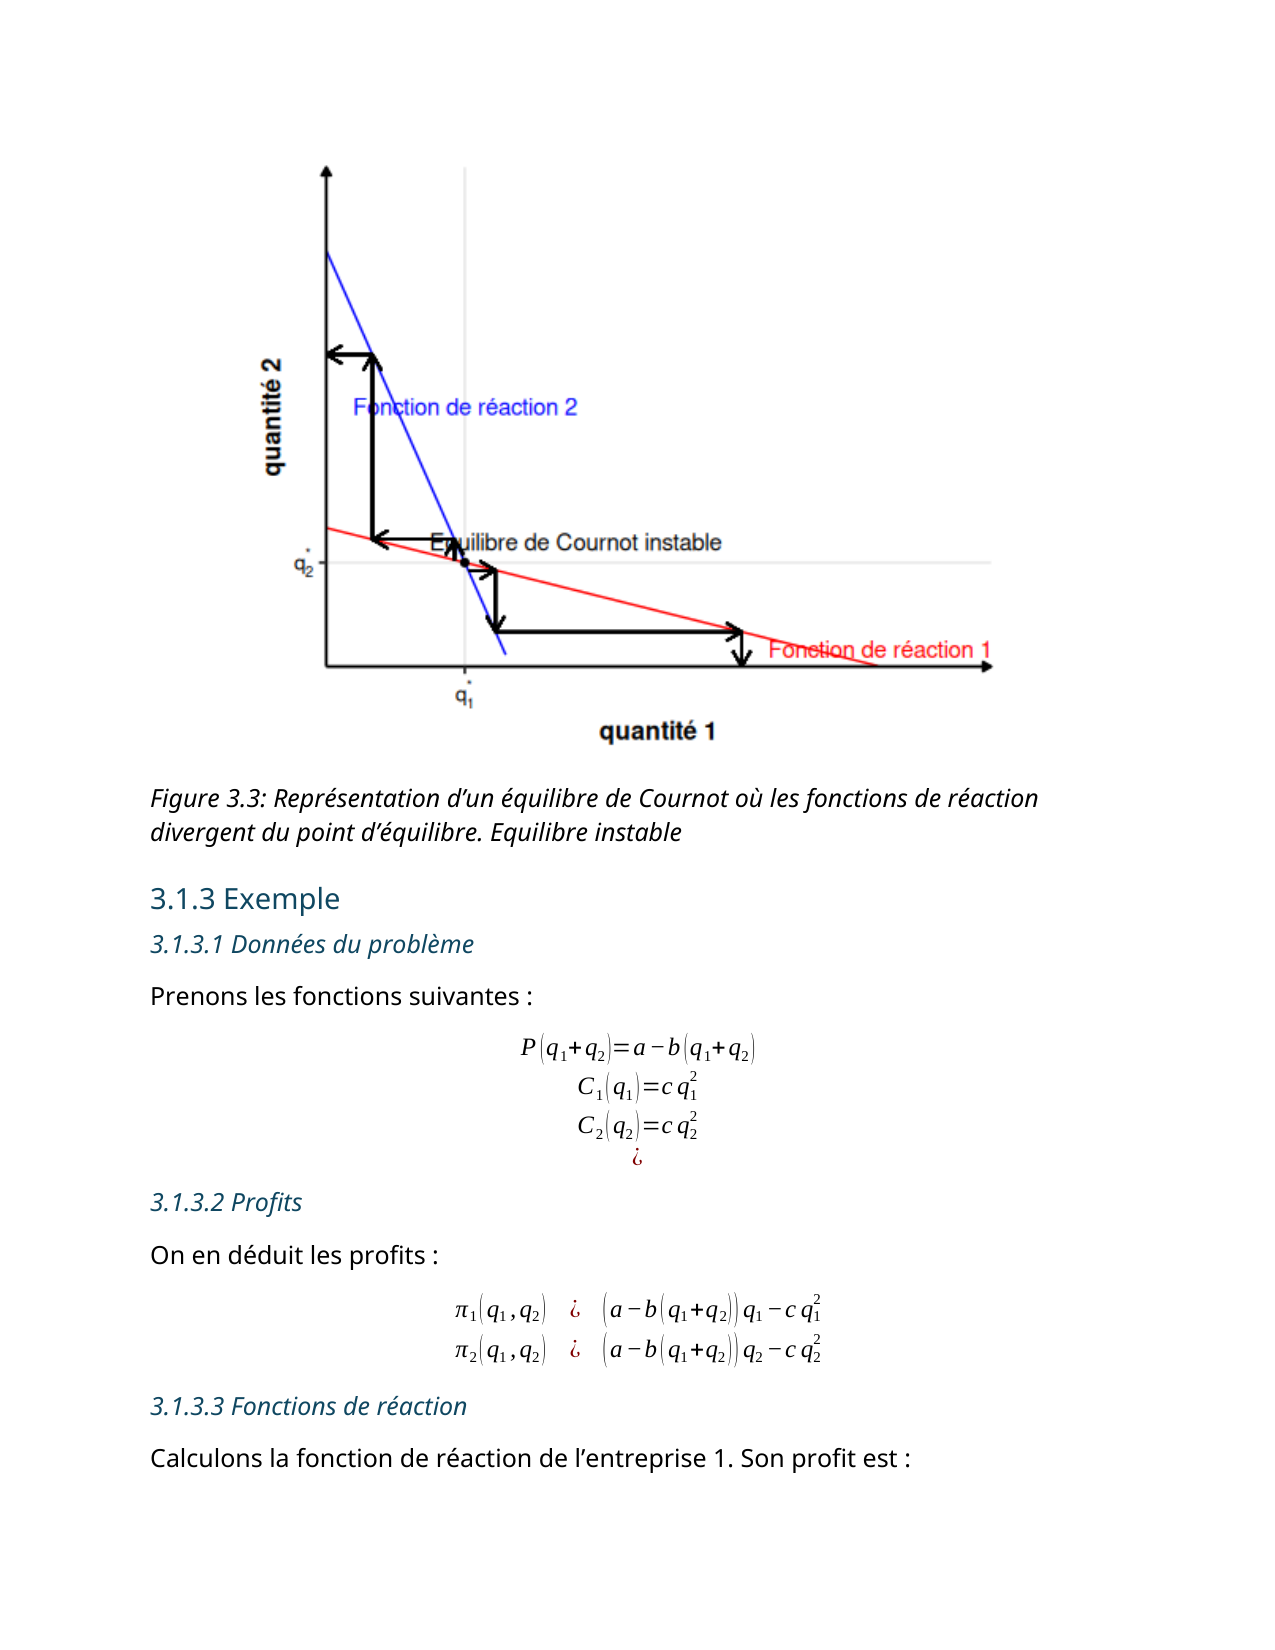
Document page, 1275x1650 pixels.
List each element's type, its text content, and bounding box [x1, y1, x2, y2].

text On en déduit les profits : [150, 1237, 1125, 1272]
subtitle 3.1.3.3 Fonctions de réaction [150, 1388, 1125, 1422]
subtitle 3.1.3.2 Profits [150, 1185, 1125, 1219]
picture [247, 153, 1006, 761]
text Calculons la fonction de réaction de l’entreprise 1. Son profit est : [150, 1441, 1125, 1475]
table_header Figure 3.3: Représentation d’un équilibre de Cournot où les fonctions de réaction divergent du point d’équilibre. Equilibre instable [139, 150, 1114, 862]
subtitle 3.1.3 Exemple [150, 878, 1125, 918]
subtitle 3.1.3.1 Données du problème [150, 926, 1125, 960]
text Prenons les fonctions suivantes : [150, 979, 1125, 1013]
